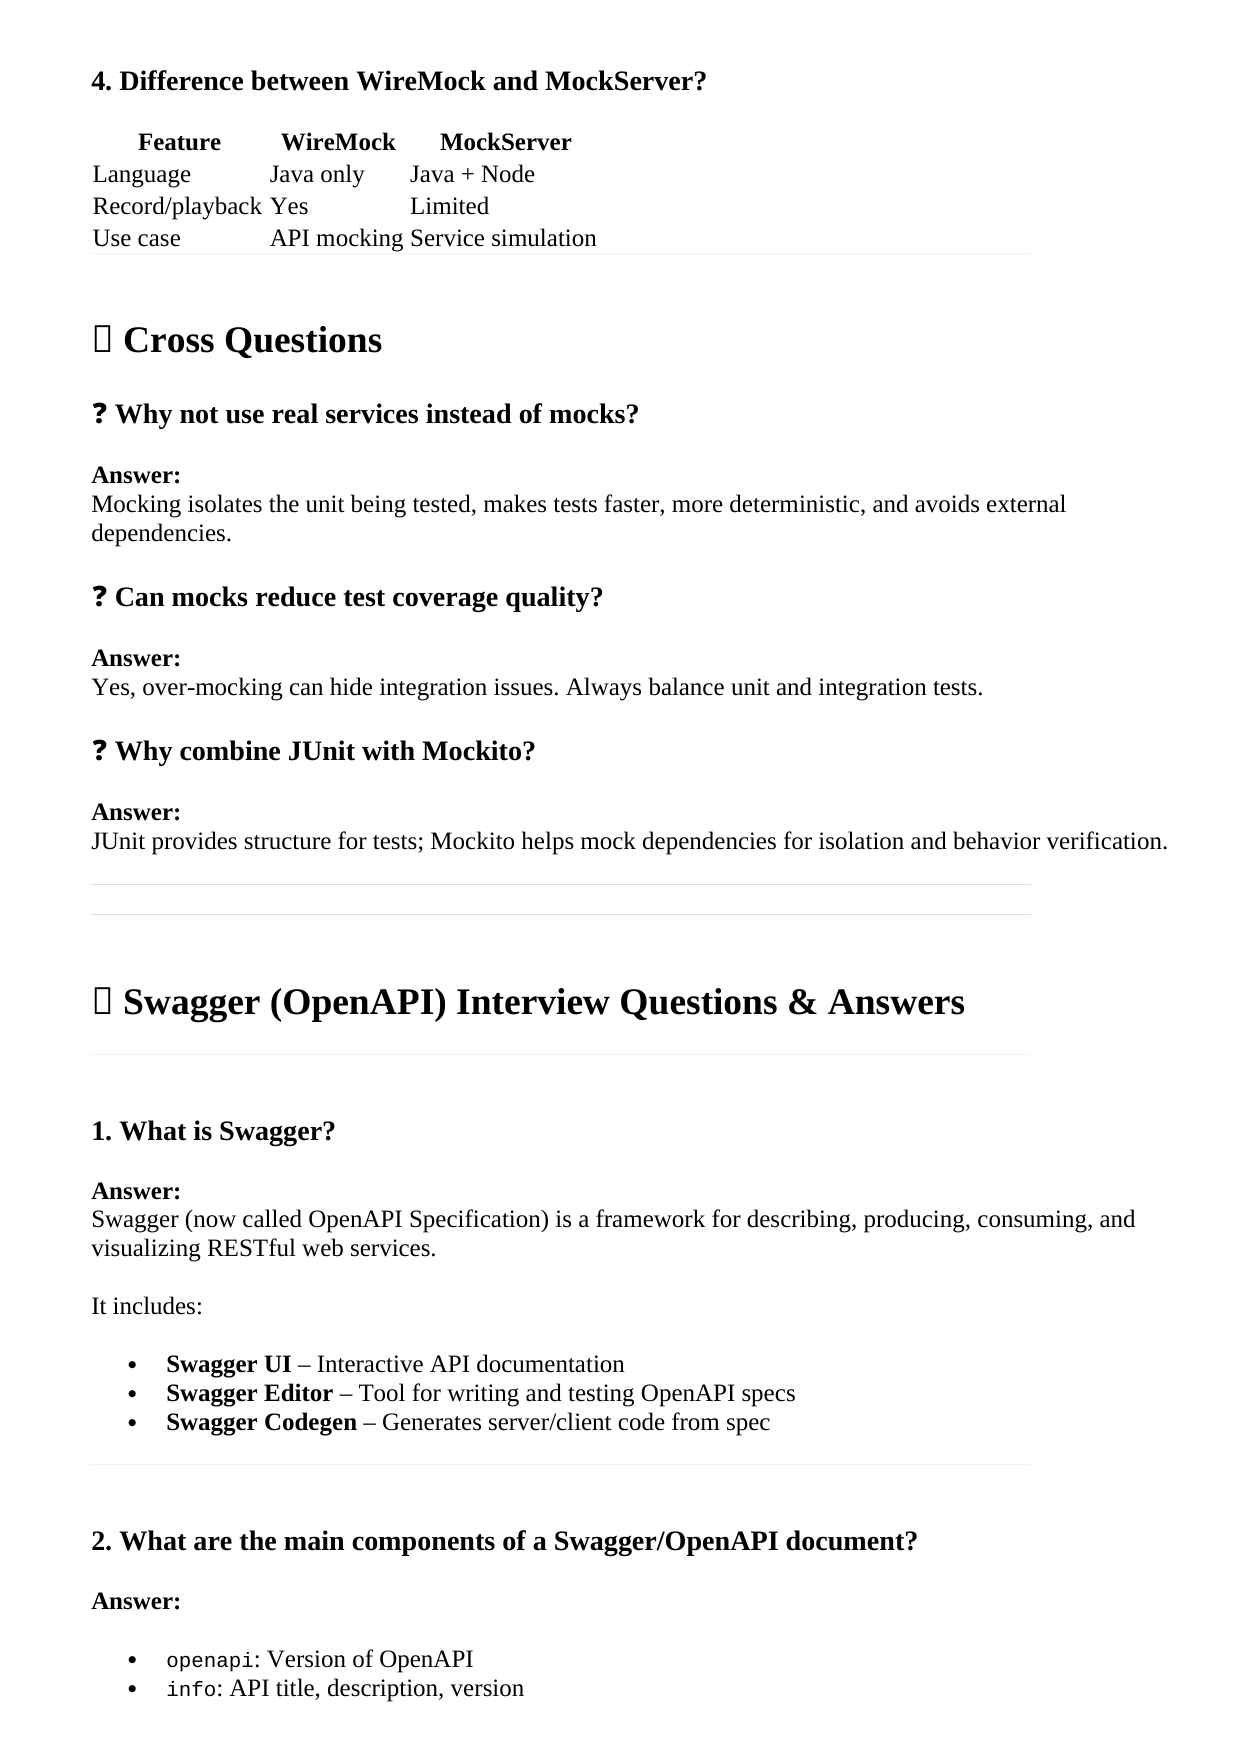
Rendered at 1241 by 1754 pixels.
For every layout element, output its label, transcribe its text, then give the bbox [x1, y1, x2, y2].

list openapi: Version of OpenAPI [128, 1644, 1169, 1673]
text 2. What are the main components of a Swagger/OpenAPI document? [91, 1524, 1169, 1557]
text ❓ Why combine JUnit with Mockito? [91, 730, 1169, 768]
text Answer: JUnit provides structure for tests; Mockito helps mock dependencies for isolation and behavior verification. [91, 797, 1169, 855]
table_header WireMock [268, 126, 408, 157]
text ❓ Can mocks reduce test coverage quality? [91, 576, 1169, 614]
text ❓ Why not use real services instead of mocks? [91, 393, 1169, 431]
table_cell Use case [91, 221, 268, 253]
text 4. Difference between WireMock and MockServer? [91, 64, 1169, 96]
table_cell API mocking [268, 221, 408, 253]
table_cell Java only [268, 158, 408, 189]
table_cell Java + Node [408, 158, 603, 189]
table_header Feature [91, 126, 268, 157]
list Swagger UI – Interactive API documentation [128, 1349, 1169, 1378]
text Answer: Yes, over-mocking can hide integration issues. Always balance unit and integration tests. [91, 643, 1169, 701]
list Swagger Editor – Tool for writing and testing OpenAPI specs [128, 1378, 1169, 1407]
text ✅ Cross Questions [91, 313, 1169, 364]
text Answer: Mocking isolates the unit being tested, makes tests faster, more deterministic, and avoids external dependencies. [91, 460, 1169, 547]
text Answer: Swagger (now called OpenAPI Specification) is a framework for describing, producing, consuming, and visualizing RESTful web services. [91, 1176, 1169, 1262]
table_header MockServer [408, 126, 603, 157]
table_cell Language [91, 158, 268, 189]
text It includes: [91, 1291, 1169, 1320]
table_cell Limited [408, 189, 603, 221]
table_cell Service simulation [408, 221, 603, 253]
text 1. What is Swagger? [91, 1114, 1169, 1147]
list Swagger Codegen – Generates server/client code from spec [128, 1407, 1169, 1435]
text ✅ Swagger (OpenAPI) Interview Questions & Answers [91, 974, 1169, 1025]
table_cell Record/playback [91, 189, 268, 221]
table_cell Yes [268, 189, 408, 221]
list info: API title, description, version [128, 1673, 1169, 1703]
text Answer: [91, 1586, 1169, 1614]
